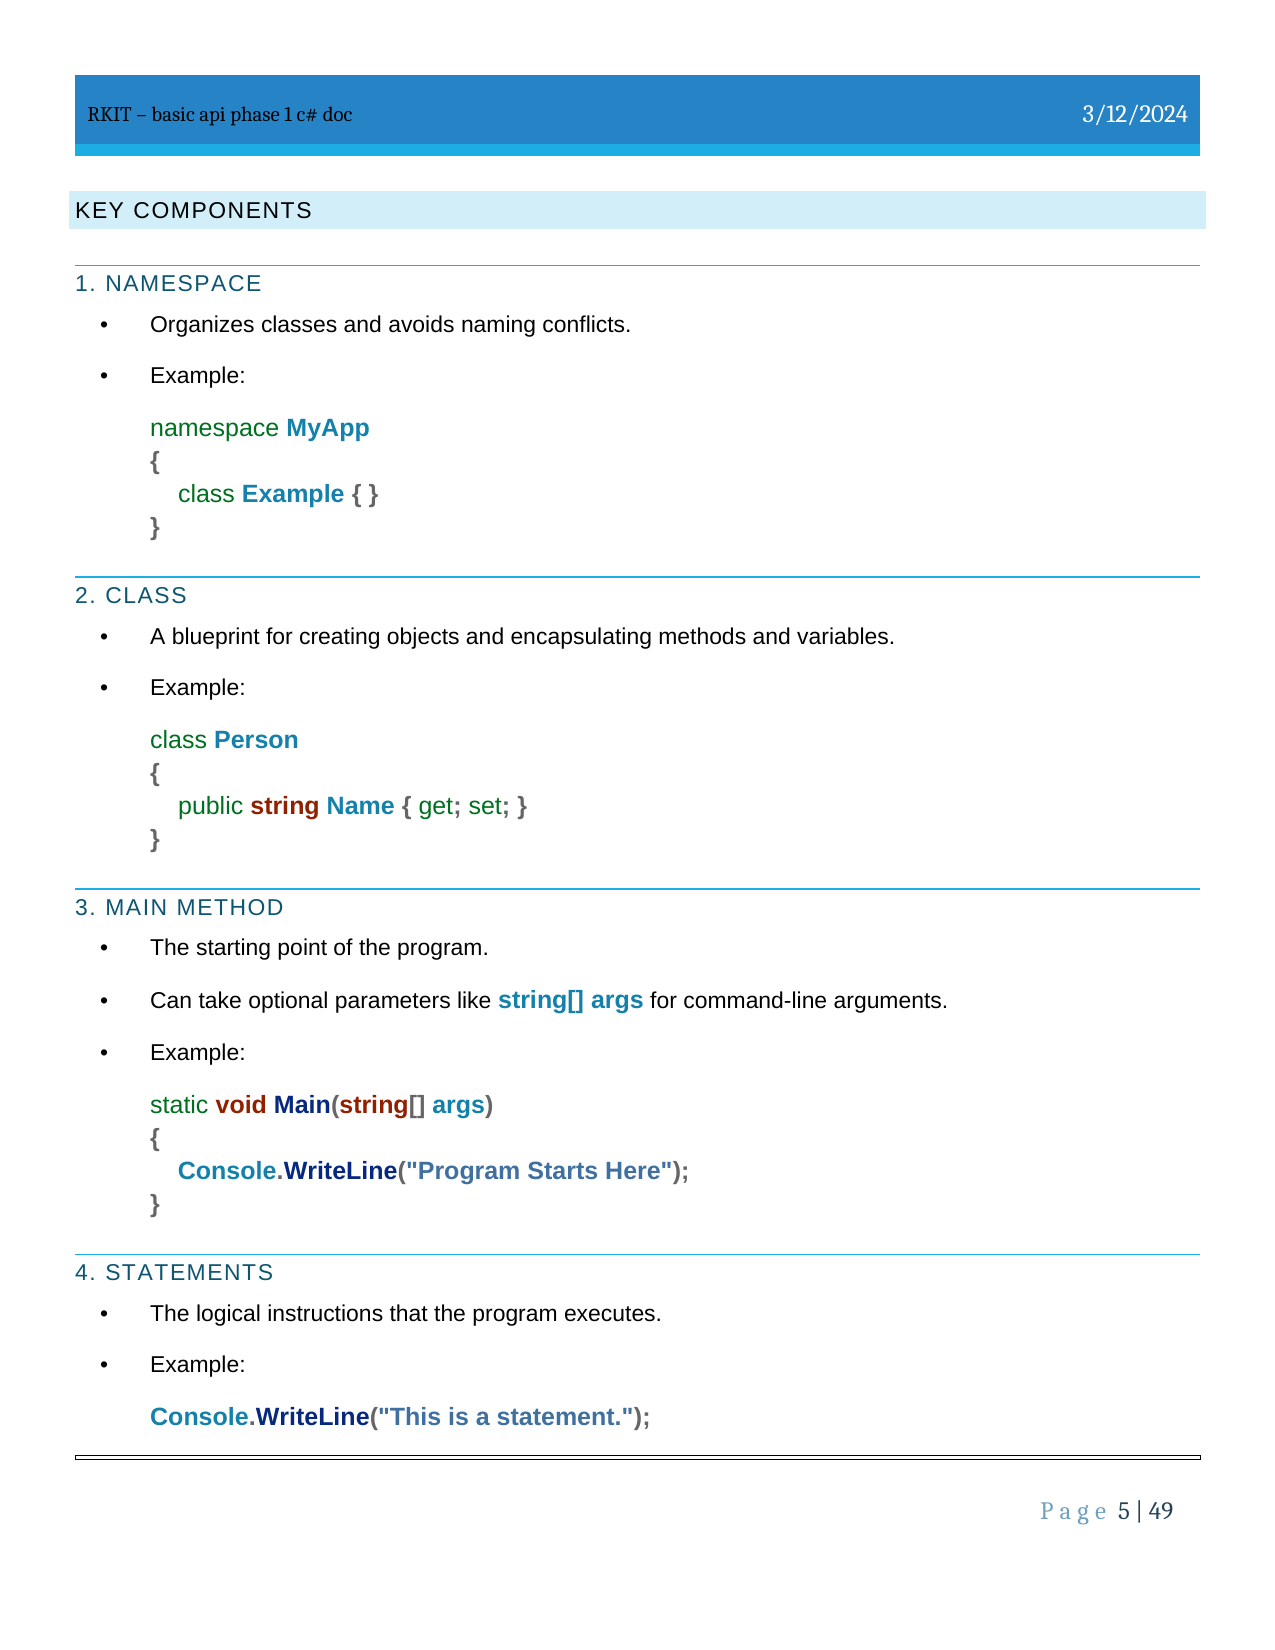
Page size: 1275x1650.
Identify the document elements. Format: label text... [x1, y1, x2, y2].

list Example: [100, 674, 1200, 700]
list Example: [100, 1351, 1200, 1377]
subtitle 1. Namespace [75, 266, 1200, 297]
list Example: [100, 362, 1200, 388]
list namespace MyApp { class Example { } } [100, 413, 1200, 541]
subtitle 4. Statements [75, 1255, 1200, 1286]
list A blueprint for creating objects and encapsulating methods and variables. [100, 623, 1200, 649]
list class Person { public string Name { get; set; } } [100, 725, 1200, 852]
list Console.WriteLine("This is a statement."); [100, 1402, 1200, 1431]
list The logical instructions that the program executes. [100, 1300, 1200, 1326]
list Example: [100, 1039, 1200, 1066]
list Can take optional parameters like string[] args for command-line arguments. [100, 985, 1200, 1014]
list static void Main(string[] args) { Console.WriteLine("Program Starts Here"); } [100, 1090, 1200, 1218]
subtitle Key Components [75, 197, 1200, 223]
subtitle 3. Main Method [75, 890, 1200, 920]
list The starting point of the program. [100, 934, 1200, 961]
subtitle 2. Class [75, 578, 1200, 608]
list Organizes classes and avoids naming conflicts. [100, 311, 1200, 337]
